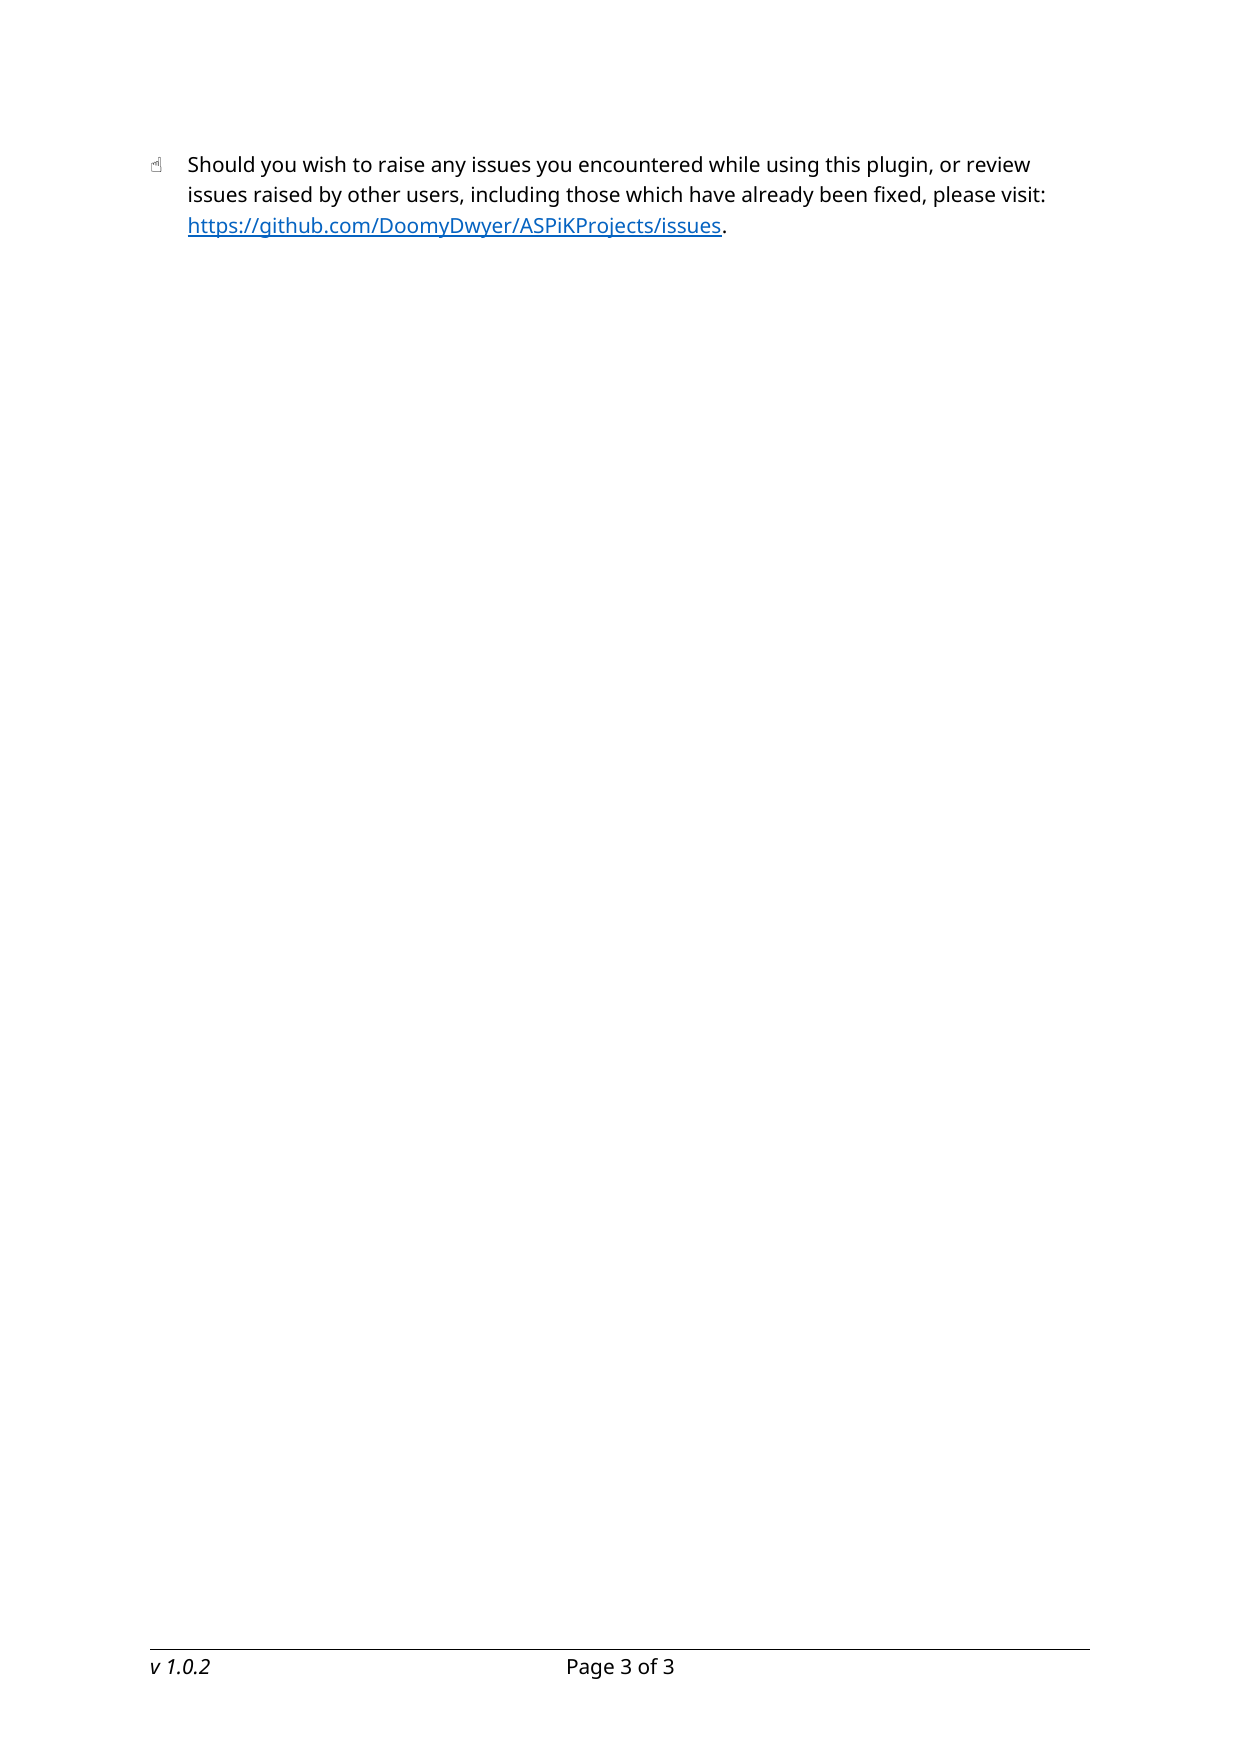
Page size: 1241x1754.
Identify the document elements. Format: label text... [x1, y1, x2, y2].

list Should you wish to raise any issues you encountered while using this plugin, or review issues raised by other users, including those which have already been fixed, please visit: https://github.com/DoomyDwyer/ASPiKProjects/issues. [150, 150, 1090, 240]
